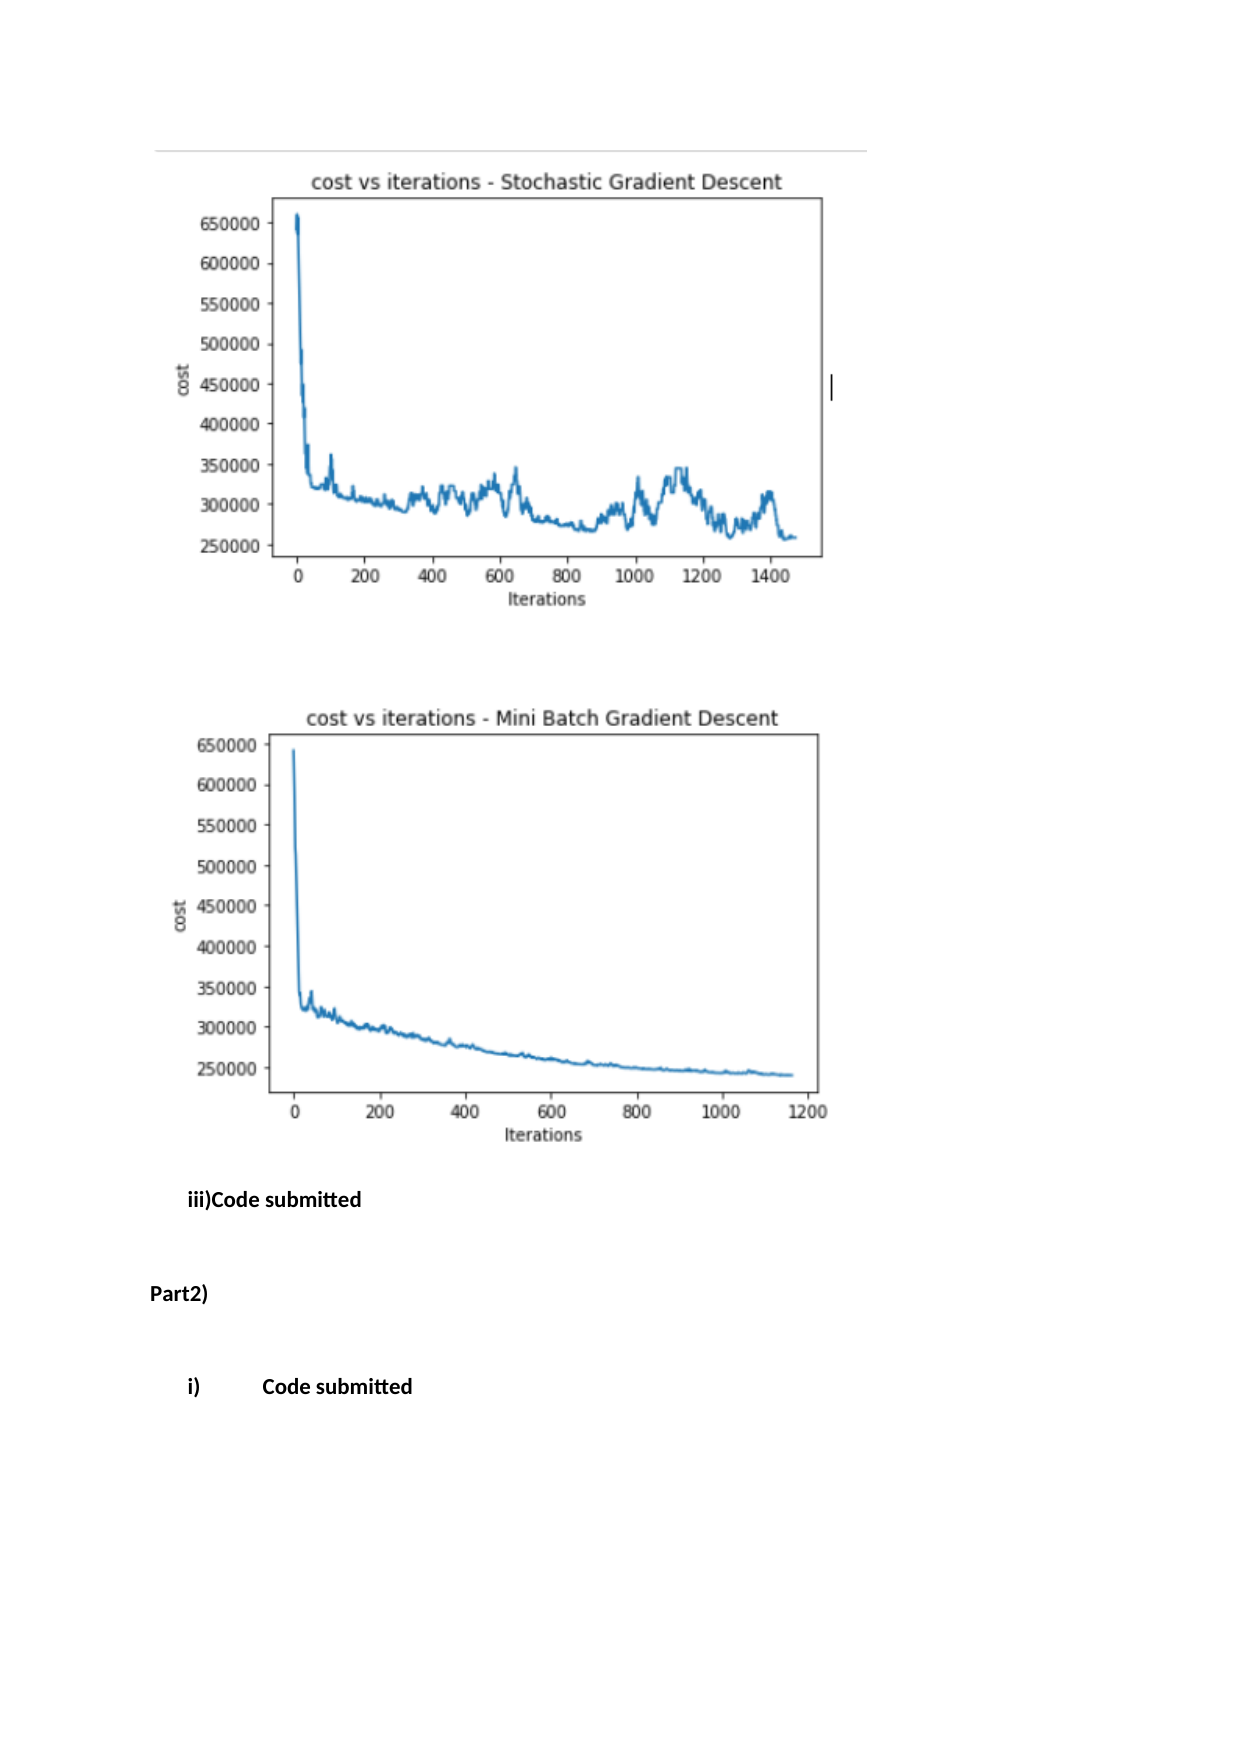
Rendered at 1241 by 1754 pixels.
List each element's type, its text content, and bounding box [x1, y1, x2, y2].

text Part2) [150, 1279, 1090, 1307]
picture [150, 690, 867, 1167]
text iii)Code submitted [187, 1185, 1090, 1213]
list Code submitted [187, 1372, 1090, 1401]
picture [150, 150, 867, 625]
